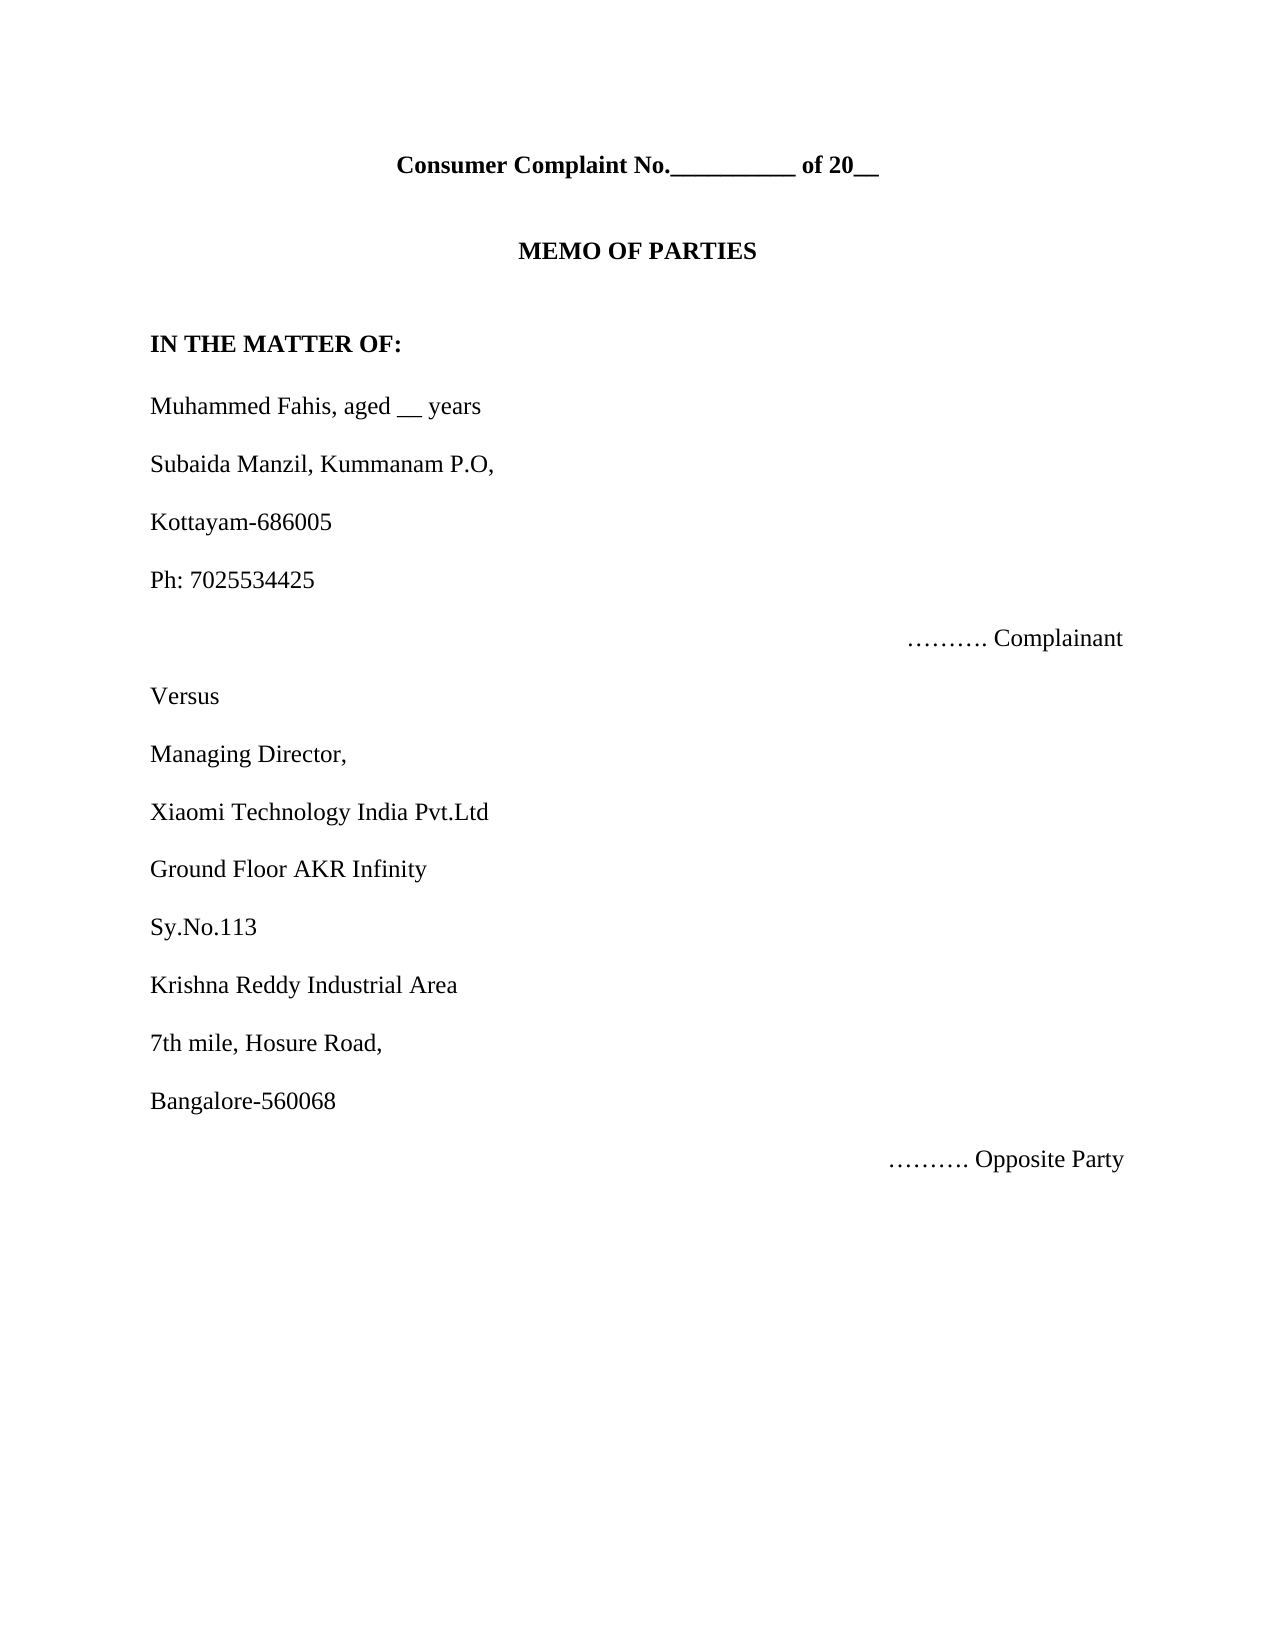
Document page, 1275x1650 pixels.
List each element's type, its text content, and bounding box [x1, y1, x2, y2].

text MEMO OF PARTIES [150, 236, 1125, 265]
text ………. Opposite Party [825, 1144, 1125, 1173]
text Bangalore-560068 [150, 1086, 1125, 1115]
text 7th mile, Hosure Road, [150, 1028, 1125, 1057]
text Ground Floor AKR Infinity [150, 854, 1125, 883]
text Kottayam-686005 [150, 507, 1125, 536]
text Ph: 7025534425 [150, 565, 1125, 594]
text IN THE MATTER OF: [150, 329, 1125, 358]
text Managing Director, [150, 739, 1125, 767]
text Muhammed Fahis, aged __ years [150, 391, 1125, 420]
text Sy.No.113 [150, 912, 1125, 941]
text Consumer Complaint No.__________ of 20__ [150, 150, 1125, 179]
text ………. Complainant [900, 623, 1125, 652]
text Versus [150, 681, 1125, 709]
text Subaida Manzil, Kummanam P.O, [150, 449, 1125, 478]
text Xiaomi Technology India Pvt.Ltd [150, 797, 1125, 825]
text Krishna Reddy Industrial Area [150, 970, 1125, 999]
